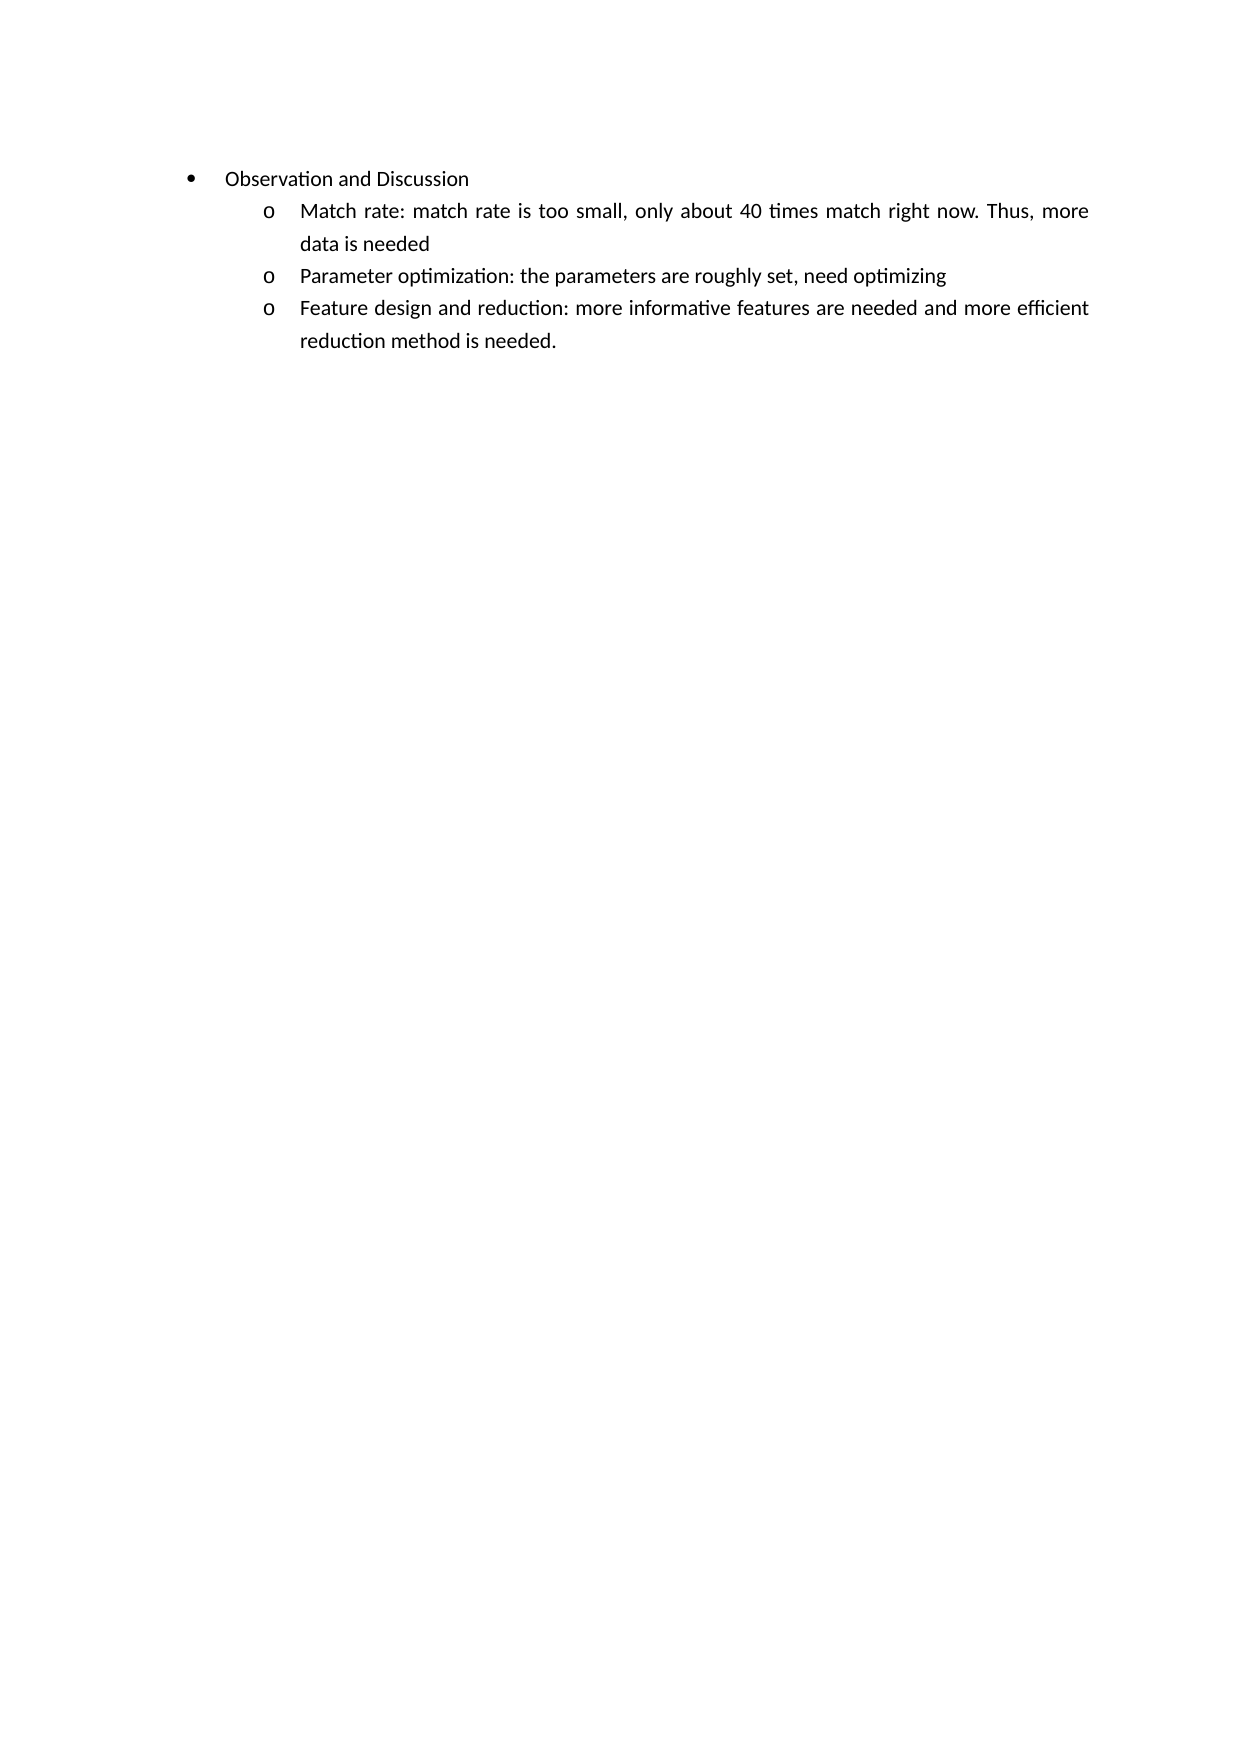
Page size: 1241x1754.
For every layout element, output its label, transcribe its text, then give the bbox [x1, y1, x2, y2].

list Feature design and reduction: more informative features are needed and more efficient reduction method is needed. [262, 292, 1090, 357]
list Observation and Discussion [187, 162, 1090, 194]
list Parameter optimization: the parameters are roughly set, need optimizing [262, 259, 1090, 292]
list Match rate: match rate is too small, only about 40 times match right now. Thus, more data is needed [262, 194, 1090, 259]
